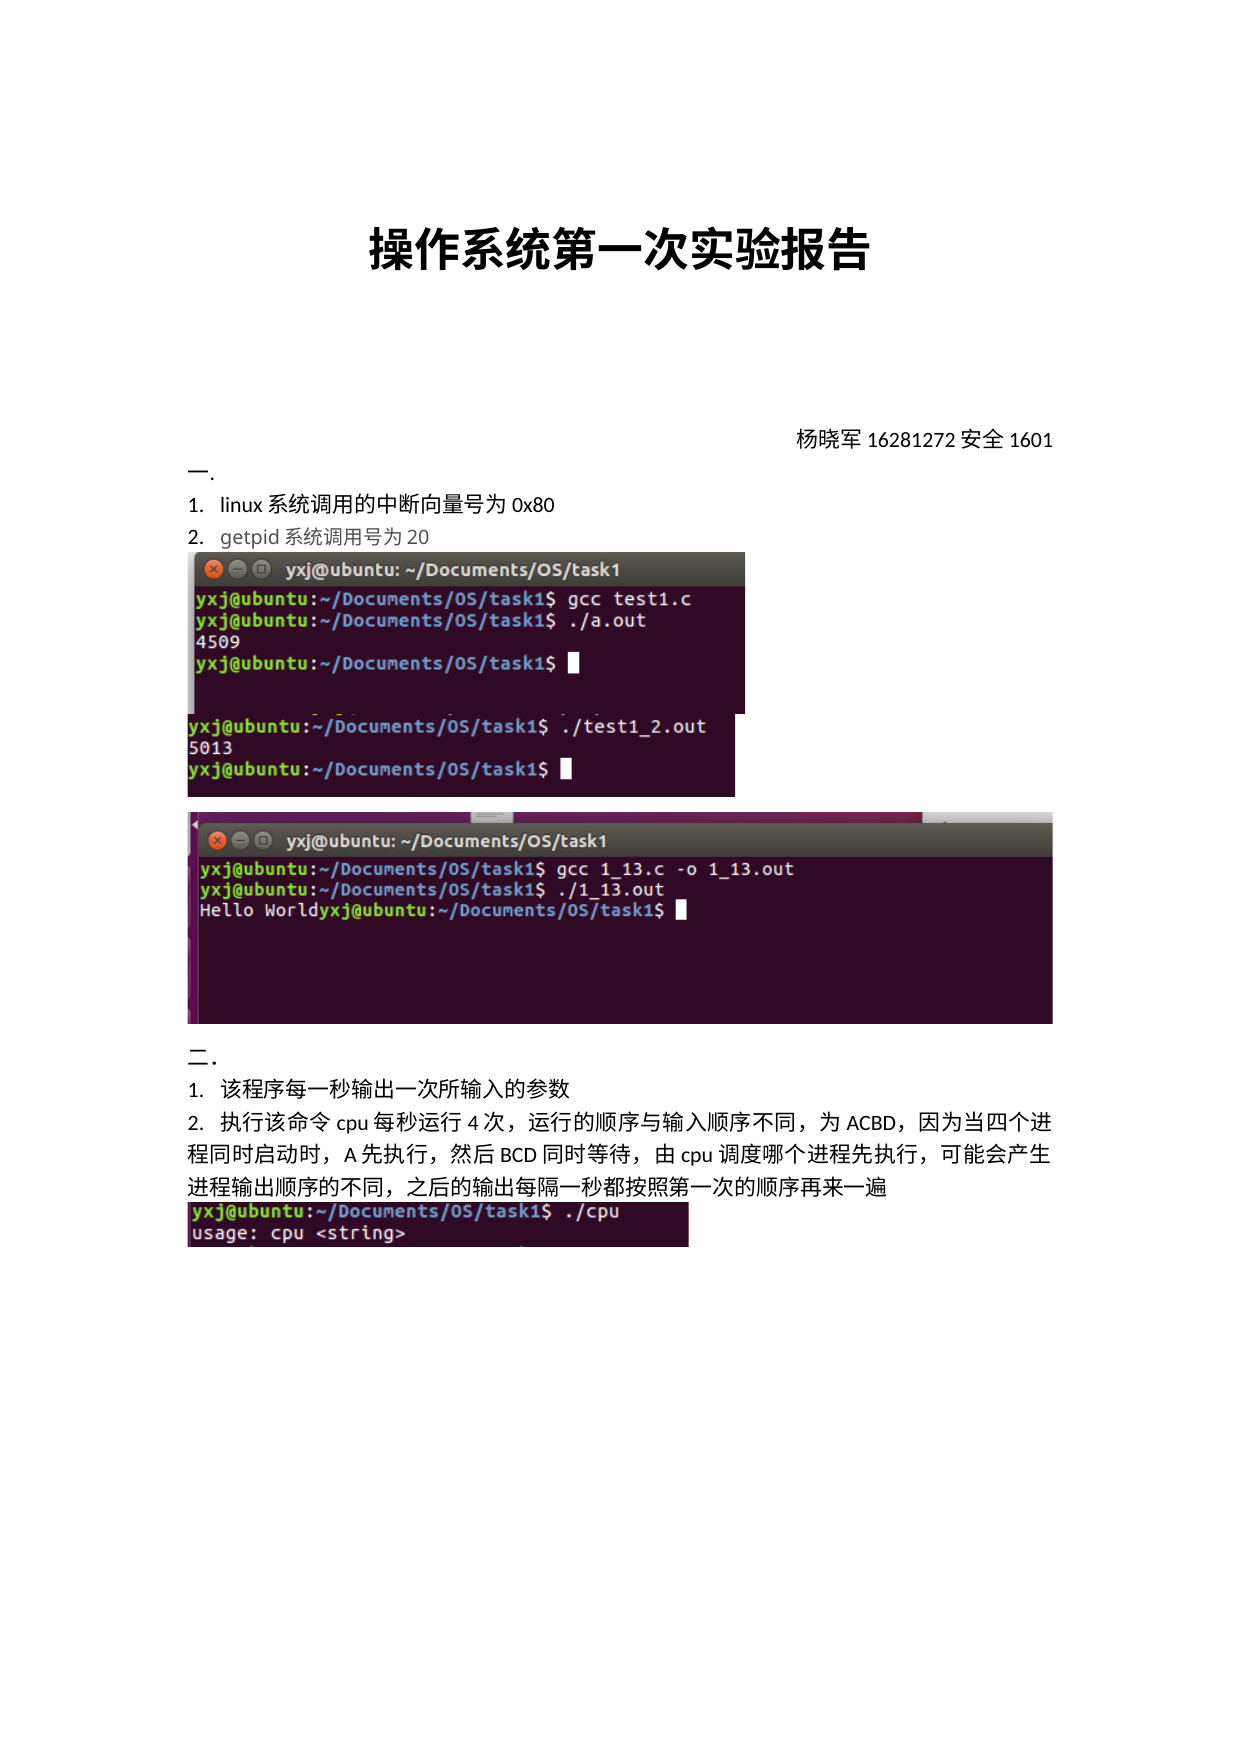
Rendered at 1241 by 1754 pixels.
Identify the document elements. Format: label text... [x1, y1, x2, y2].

text 二． [187, 1039, 1053, 1072]
text 杨晓军 16281272 安全1601 [187, 422, 1053, 454]
list 该程序每一秒输出一次所输入的参数 [187, 1072, 1053, 1104]
picture [187, 552, 746, 797]
list 执行该命令cpu每秒运行4次，运行的顺序与输入顺序不同，为ACBD，因为当四个进程同时启动时，A先执行，然后BCD 同时等待，由cpu调度哪个进程先执行，可能会产生进程输出顺序的不同，之后的输出每隔一秒都按照第一次的顺序再来一遍 [187, 1104, 1053, 1202]
picture [187, 1202, 689, 1247]
picture [187, 812, 1053, 1024]
text 一. [187, 454, 1053, 487]
list getpid系统调用号为20 [187, 519, 1053, 552]
list linux系统调用的中断向量号为0x80 [187, 487, 1053, 519]
subtitle 操作系统第一次实验报告 [187, 197, 1053, 295]
